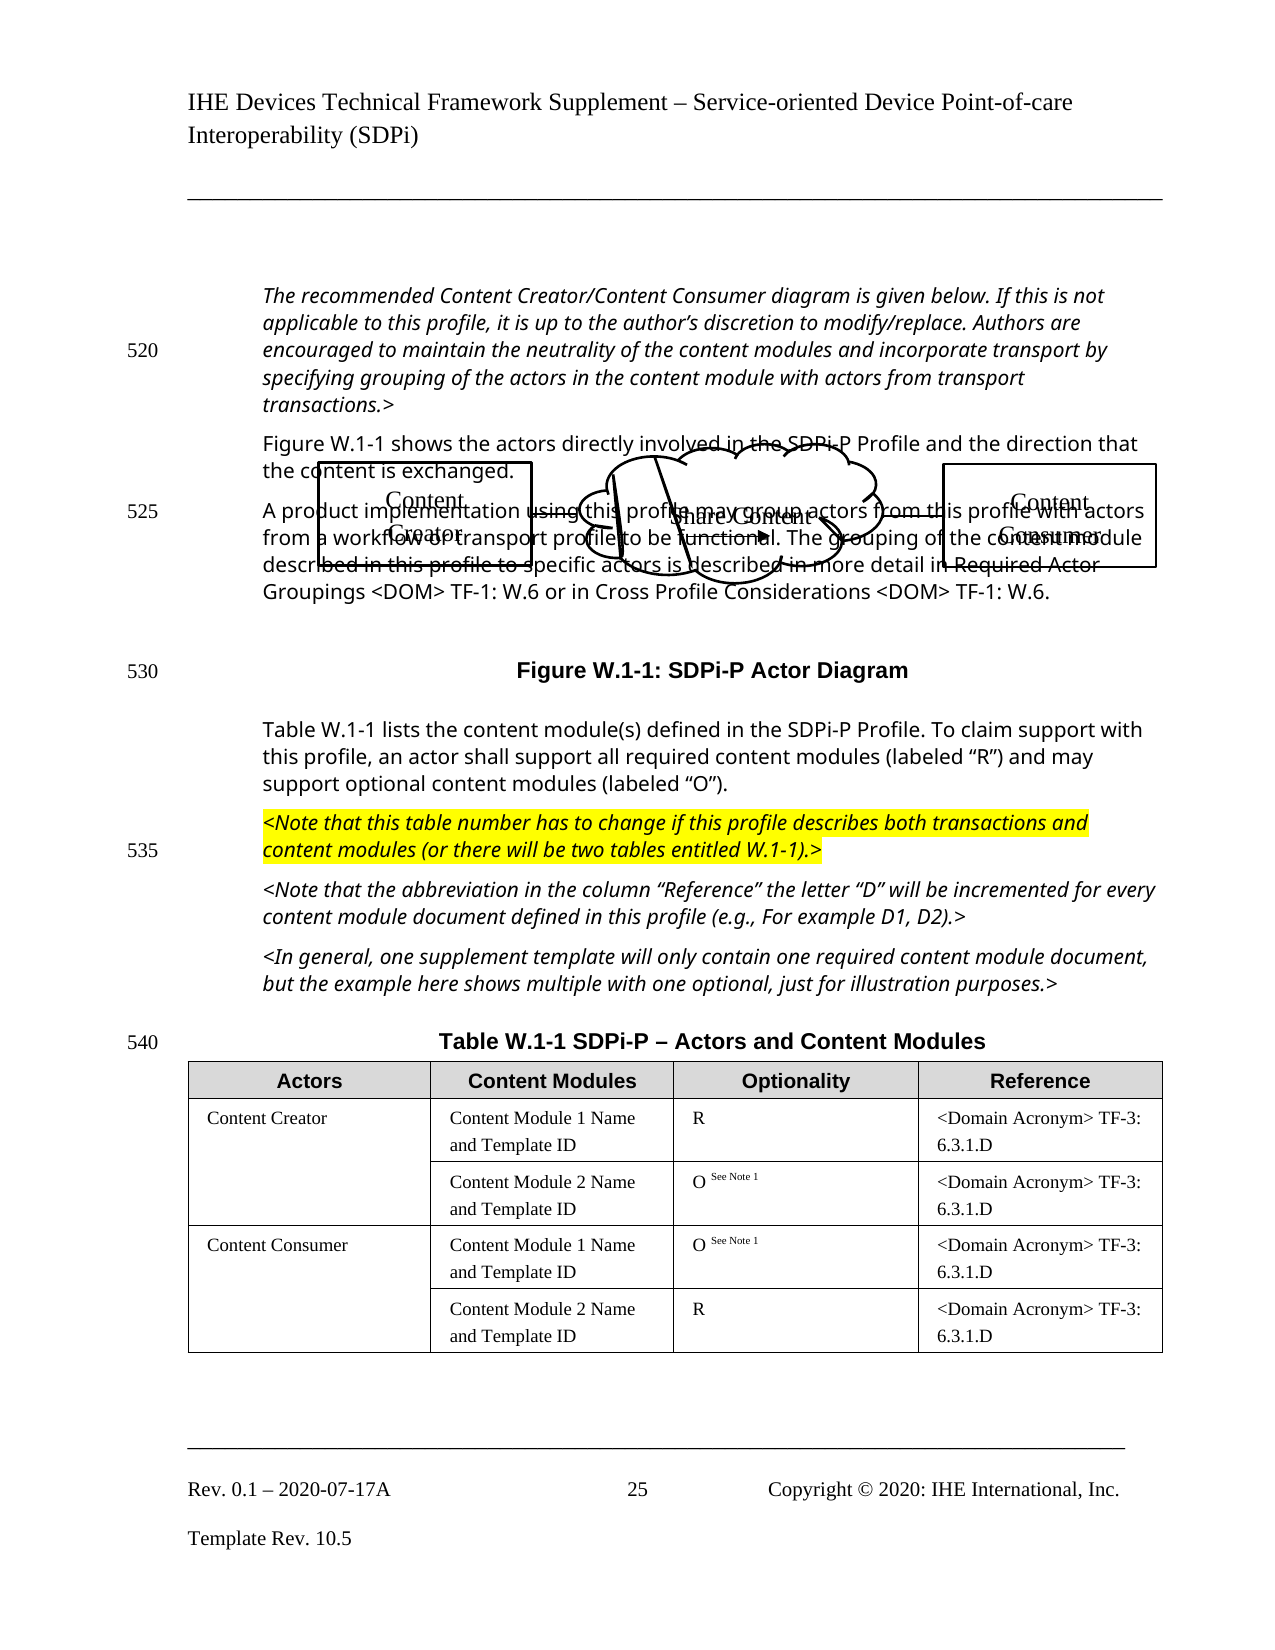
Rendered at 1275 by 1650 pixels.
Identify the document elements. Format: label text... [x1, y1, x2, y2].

table_cell O See Note 1 [674, 1226, 918, 1288]
table_cell Content Module 1 Name and Template ID [431, 1226, 673, 1288]
table_header Optionality [674, 1062, 918, 1098]
table_cell [189, 1288, 430, 1352]
text Table W.1-1 lists the content module(s) defined in the SDPi-P Profile. To claim support with this profile, an actor shall support all required content modules (labeled “R”) and may support optional content modules (labeled “O”). [262, 715, 1162, 797]
table_cell <Domain Acronym> TF-3: 6.3.1.D [919, 1162, 1162, 1225]
table_cell [189, 1161, 430, 1225]
table_cell R [674, 1289, 918, 1352]
title Table W.1-1 SDPi-P – Actors and Content Modules [262, 1028, 1162, 1055]
text A product implementation using this profile may group actors from this profile with actors from a workflow or transport profile to be functional. The grouping of the content module described in this profile to specific actors is described in more detail in Required Actor Groupings <DOM> TF-1: W.6 or in Cross Profile Considerations <DOM> TF-1: W.6. [262, 497, 1162, 605]
text <Note that the abbreviation in the column “Reference” the letter “D” will be incremented for every content module document defined in this profile (e.g., For example D1, D2).> [262, 876, 1162, 930]
table_header Reference [919, 1062, 1162, 1098]
title Figure W.1-1: SDPi-P Actor Diagram [262, 657, 1162, 684]
table_cell Content Consumer [189, 1226, 430, 1288]
table_cell Content Creator [189, 1099, 430, 1161]
table_cell Content Module 2 Name and Template ID [431, 1289, 673, 1352]
table_cell Content Module 2 Name and Template ID [431, 1162, 673, 1225]
text Figure W.1-1 shows the actors directly involved in the SDPi-P Profile and the direction that the content is exchanged. [262, 430, 1162, 484]
text The recommended Content Creator/Content Consumer diagram is given below. If this is not applicable to this profile, it is up to the author’s discretion to modify/replace. Authors are encouraged to maintain the neutrality of the content modules and incorporate transport by specifying grouping of the actors in the content module with actors from transport transactions.> [262, 282, 1162, 417]
text <In general, one supplement template will only contain one required content module document, but the example here shows multiple with one optional, just for illustration purposes.> [262, 942, 1162, 997]
table_cell Content Module 1 Name and Template ID [431, 1099, 673, 1161]
table_header Actors [189, 1062, 430, 1098]
table_cell R [674, 1099, 918, 1161]
table_cell <Domain Acronym> TF-3: 6.3.1.D [919, 1289, 1162, 1352]
table_header Content Modules [431, 1062, 673, 1098]
table_cell <Domain Acronym> TF-3: 6.3.1.D [919, 1226, 1162, 1288]
table_cell O See Note 1 [674, 1162, 918, 1225]
text <Note that this table number has to change if this profile describes both transactions and content modules (or there will be two tables entitled W.1-1).> [822, 809, 1162, 863]
table_cell <Domain Acronym> TF-3: 6.3.1.D [919, 1099, 1162, 1161]
